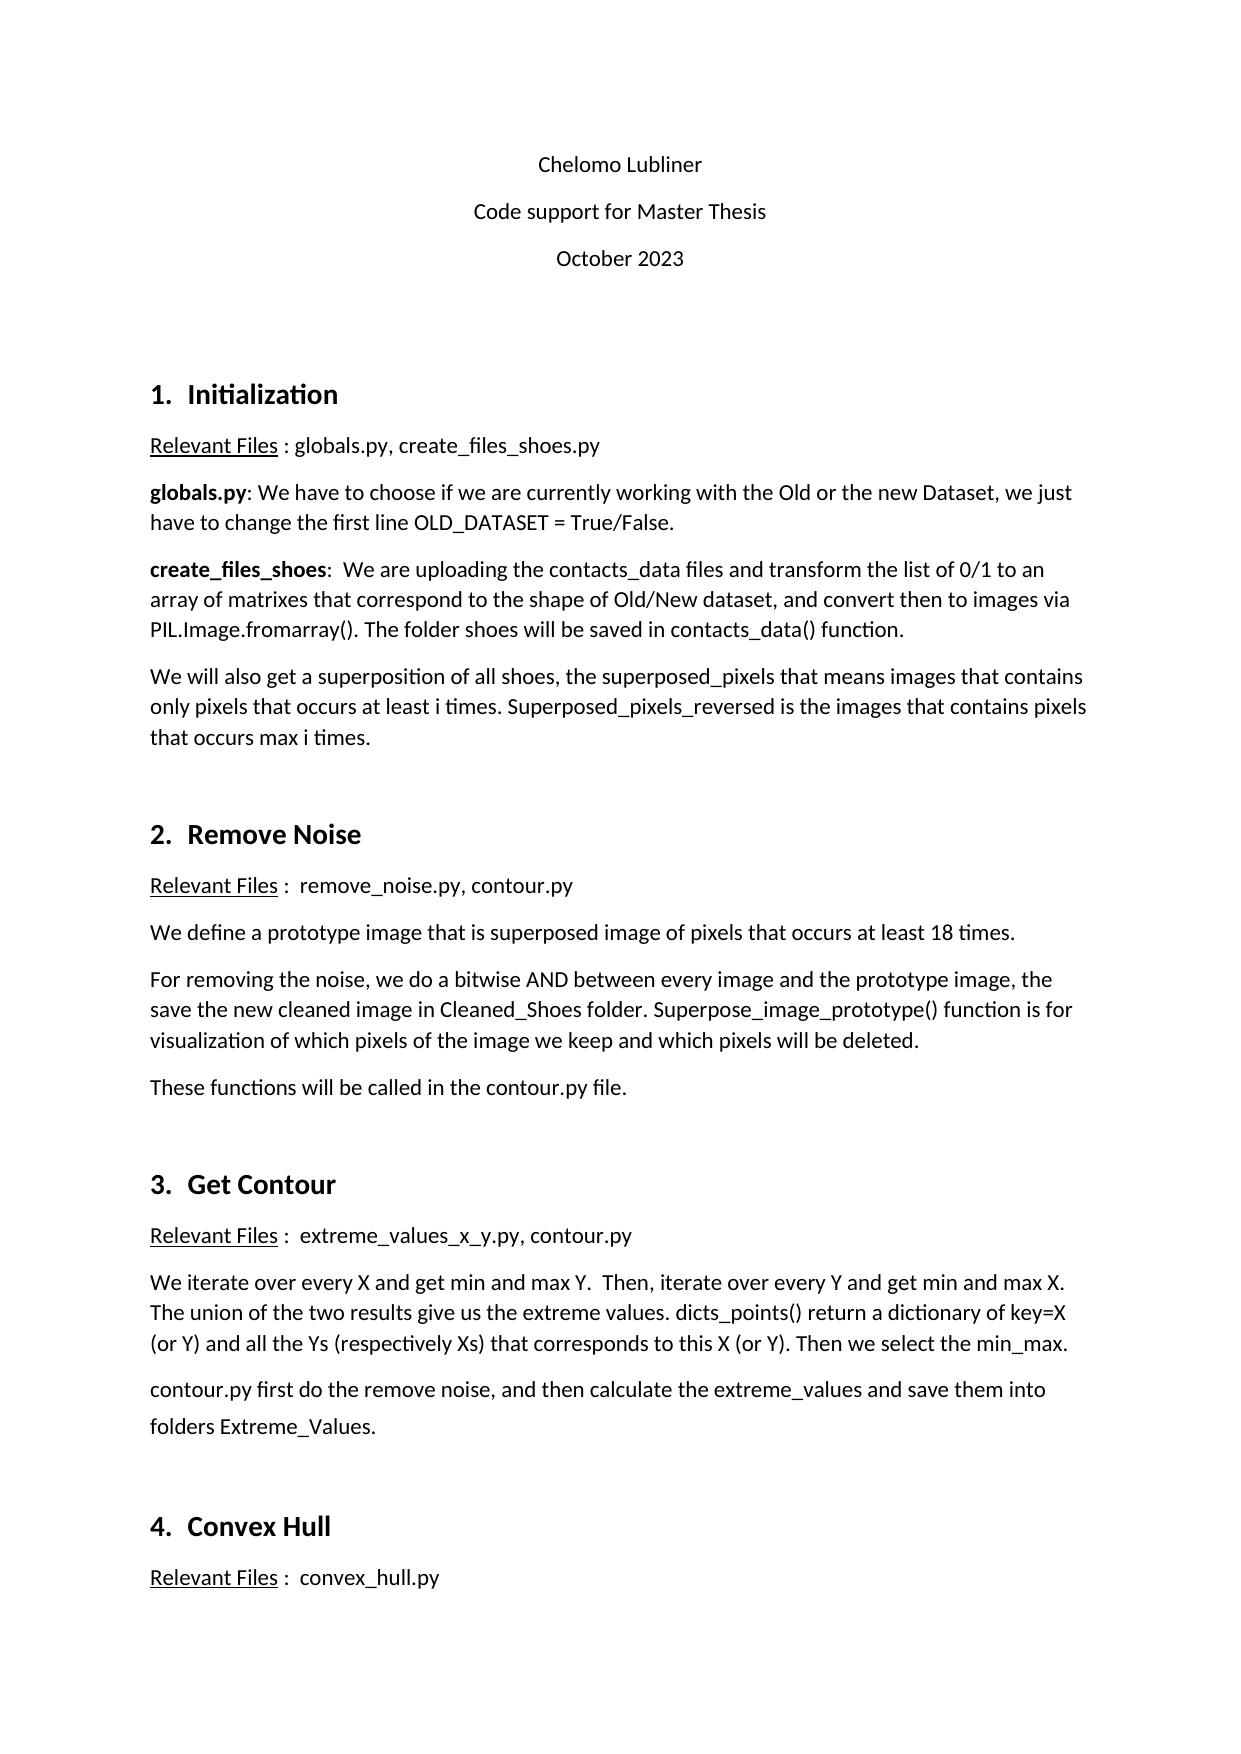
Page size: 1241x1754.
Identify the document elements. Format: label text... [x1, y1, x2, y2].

text contour.py first do the remove noise, and then calculate the extreme_values and save them into folders Extreme_Values. [150, 1376, 1090, 1441]
text These functions will be called in the contour.py file. [150, 1073, 1090, 1101]
text Code support for Master Thesis [150, 197, 1090, 225]
text October 2023 [150, 244, 1090, 272]
text Relevant Files : extreme_values_x_y.py, contour.py [150, 1221, 1090, 1249]
text globals.py: We have to choose if we are currently working with the Old or the new Dataset, we just have to change the first line OLD_DATASET = True/False. [150, 478, 1090, 536]
text We will also get a superposition of all shoes, the superposed_pixels that means images that contains only pixels that occurs at least i times. Superposed_pixels_reversed is the images that contains pixels that occurs max i times. [150, 662, 1090, 751]
text Relevant Files : globals.py, create_files_shoes.py [150, 431, 1090, 459]
list Remove Noise [150, 816, 1090, 852]
text We define a prototype image that is superposed image of pixels that occurs at least 18 times. [150, 918, 1090, 946]
text We iterate over every X and get min and max Y. Then, iterate over every Y and get min and max X. The union of the two results give us the extreme values. dicts_points() return a dictionary of key=X (or Y) and all the Ys (respectively Xs) that corresponds to this X (or Y). Then we select the min_max. [150, 1268, 1090, 1357]
list Convex Hull [150, 1508, 1090, 1543]
list Get Contour [150, 1166, 1090, 1202]
text Relevant Files : convex_hull.py [150, 1563, 1090, 1591]
text Relevant Files : remove_noise.py, contour.py [150, 872, 1090, 899]
list Initialization [150, 376, 1090, 412]
text Chelomo Lubliner [150, 150, 1090, 178]
text create_files_shoes: We are uploading the contacts_data files and transform the list of 0/1 to an array of matrixes that correspond to the shape of Old/New dataset, and convert then to images via PIL.Image.fromarray(). The folder shoes will be saved in contacts_data() function. [150, 555, 1090, 643]
text For removing the noise, we do a bitwise AND between every image and the prototype image, the save the new cleaned image in Cleaned_Shoes folder. Superpose_image_prototype() function is for visualization of which pixels of the image we keep and which pixels will be deleted. [150, 965, 1090, 1054]
